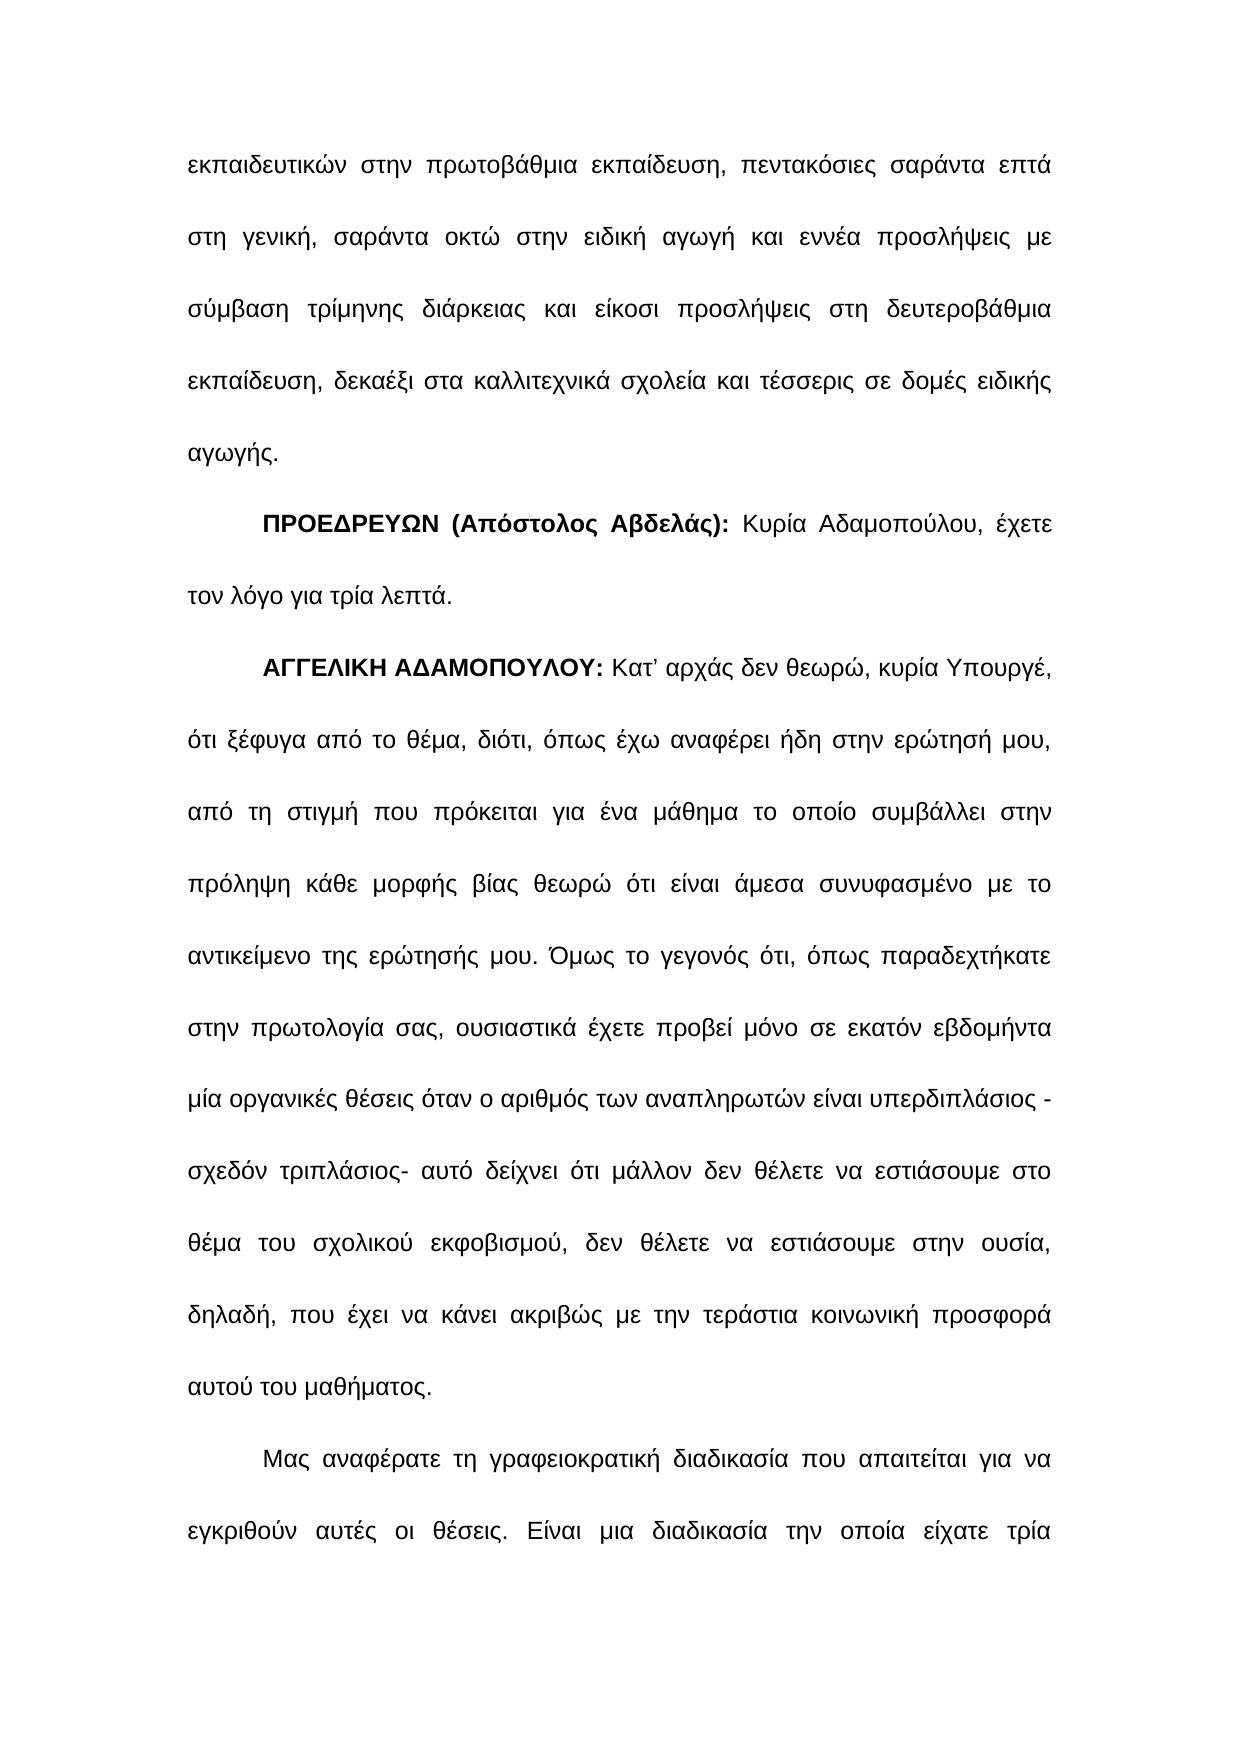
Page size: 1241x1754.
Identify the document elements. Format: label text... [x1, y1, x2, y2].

text ΠΡΟΕΔΡΕΥΩΝ (Απόστολος Αβδελάς): Κυρία Αδαμοπούλου, έχετε τον λόγο για τρία λεπτά. [187, 509, 1053, 610]
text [187, 1444, 1053, 1544]
text ΑΓΓΕΛΙΚΗ ΑΔΑΜΟΠΟΥΛΟΥ: Κατ’ αρχάς δεν θεωρώ, κυρία Υπουργέ, ότι ξέφυγα από το θέμα, διότι, όπως έχω αναφέρει ήδη στην ερώτησή μου, από τη στιγμή που πρόκειται για ένα μάθημα το οποίο συμβάλλει στην πρόληψη κάθε μορφής βίας θεωρώ ότι είναι άμεσα συνυφασμένο με το αντικείμενο της ερώτησής μου. Όμως το γεγονός ότι, όπως παραδεχτήκατε στην πρωτολογία σας, ουσιαστικά έχετε προβεί μόνο σε εκατόν εβδομήντα μία οργανικές θέσεις όταν ο αριθμός των αναπληρωτών είναι υπερδιπλάσιος -σχεδόν τριπλάσιος- αυτό δείχνει ότι μάλλον δεν θέλετε να εστιάσουμε στο θέμα του σχολικού εκφοβισμού, δεν θέλετε να εστιάσουμε στην ουσία, δηλαδή, που έχει να κάνει ακριβώς με την τεράστια κοινωνική προσφορά αυτού του μαθήματος. [187, 653, 1053, 1401]
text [187, 150, 1053, 466]
